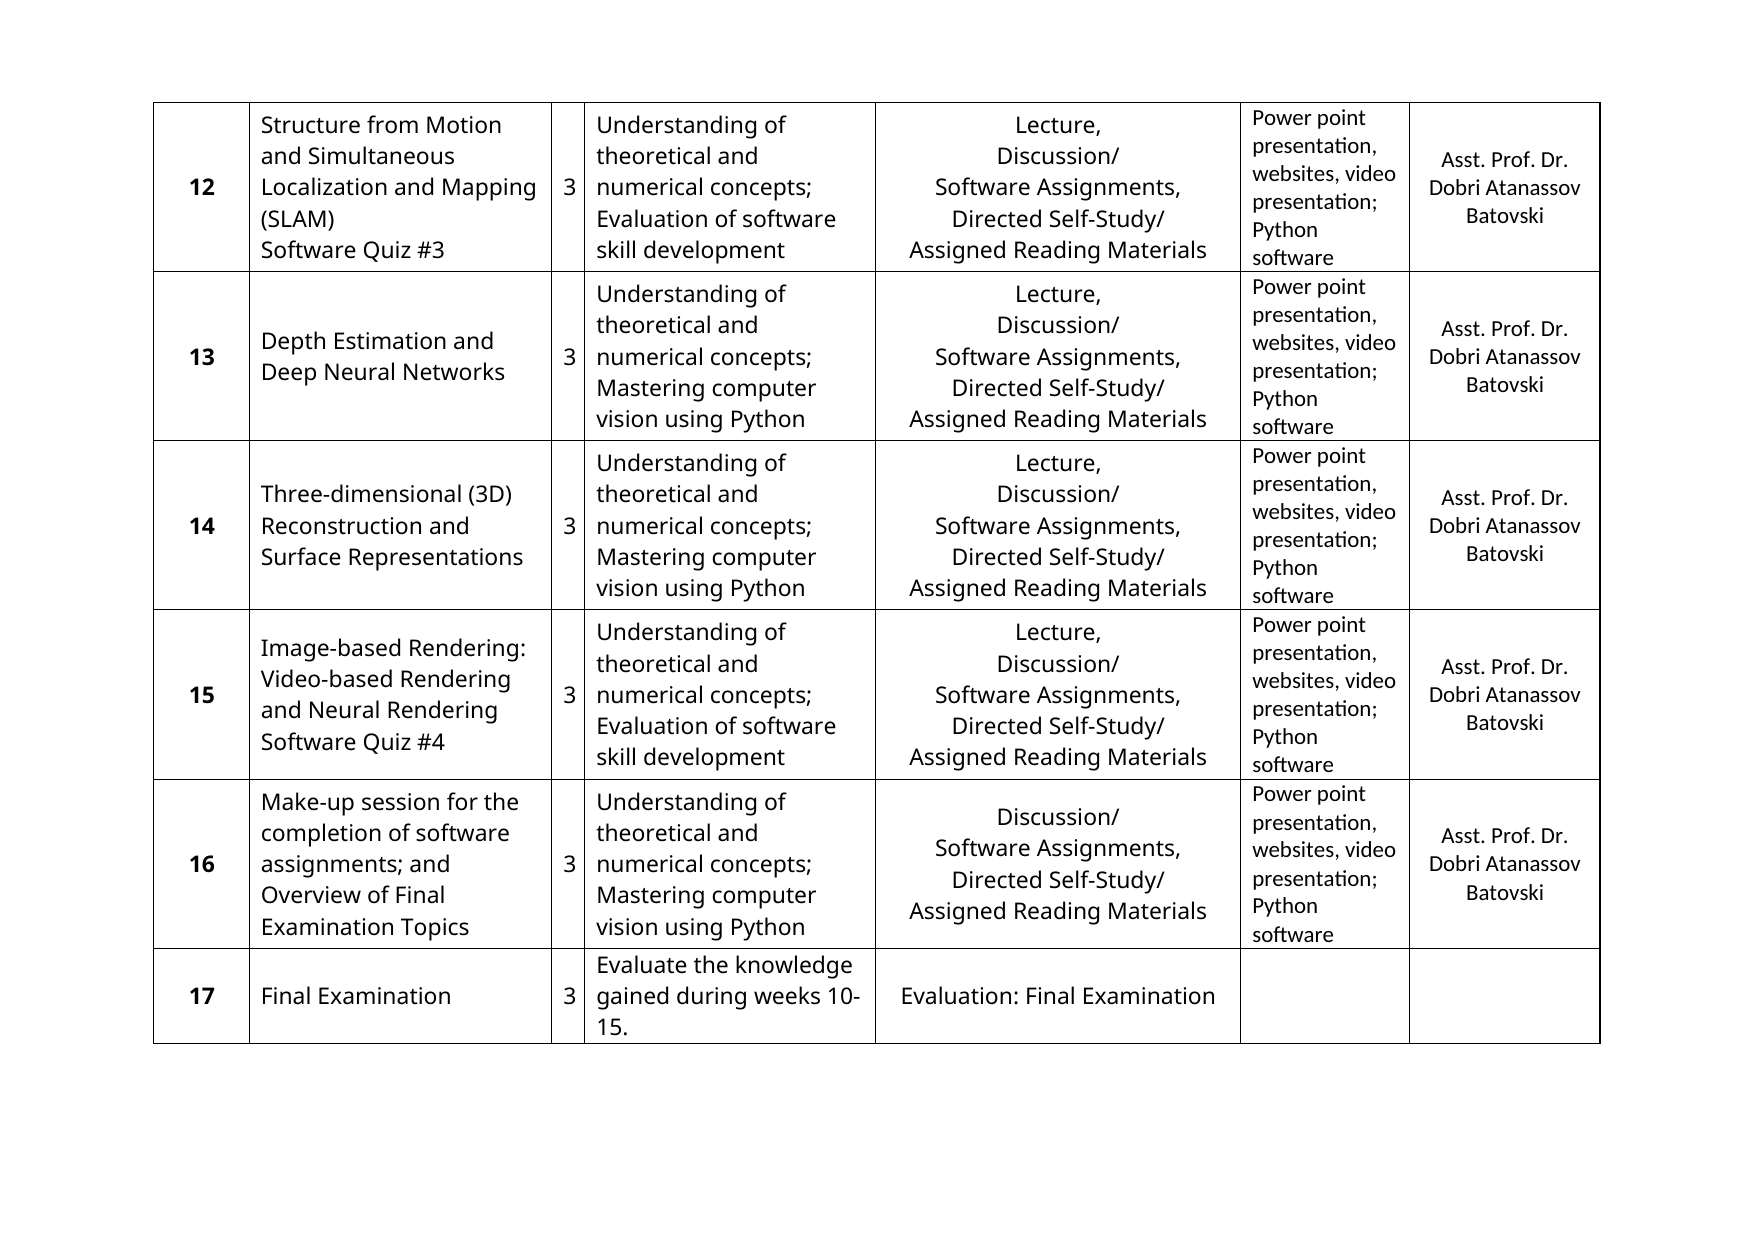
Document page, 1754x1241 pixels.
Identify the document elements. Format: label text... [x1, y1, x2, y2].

table_cell 12 [154, 103, 249, 271]
table_cell Discussion/ Software Assignments, Directed Self-Study/ Assigned Reading Materials [876, 780, 1240, 948]
table_cell Image-based Rendering: Video-based Rendering and Neural Rendering Software Quiz #4 [250, 610, 551, 778]
table_cell 16 [154, 780, 249, 948]
table_cell Understanding of theoretical and numerical concepts; Evaluation of software skill development [585, 610, 875, 778]
table_cell Evaluation: Final Examination [876, 949, 1240, 1042]
table_cell [1241, 949, 1409, 1042]
table_cell Lecture, Discussion/ Software Assignments, Directed Self-Study/ Assigned Reading Materials [876, 610, 1240, 778]
table_cell Understanding of theoretical and numerical concepts; Mastering computer vision using Python [585, 272, 875, 440]
table_cell 15 [154, 610, 249, 778]
table_cell 3 [552, 103, 584, 271]
table_cell Understanding of theoretical and numerical concepts; Mastering computer vision using Python [585, 441, 875, 609]
table_cell Power point presentation, websites, video presentation; Python software [1241, 610, 1409, 778]
table_cell Power point presentation, websites, video presentation; Python software [1241, 780, 1409, 948]
table_cell Lecture, Discussion/ Software Assignments, Directed Self-Study/ Assigned Reading Materials [876, 272, 1240, 440]
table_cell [1241, 103, 1409, 271]
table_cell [1410, 103, 1599, 271]
table_cell 14 [154, 441, 249, 609]
table_cell Understanding of theoretical and numerical concepts; Evaluation of software skill development [585, 103, 875, 271]
table_cell 17 [154, 949, 249, 1042]
table_cell Power point presentation, websites, video presentation; Python software [1241, 272, 1409, 440]
table_cell Final Examination [250, 949, 551, 1042]
table_cell Power point presentation, websites, video presentation; Python software [1241, 441, 1409, 609]
table_cell 3 [552, 780, 584, 948]
table_cell Asst. Prof. Dr. Dobri Atanassov Batovski [1410, 780, 1599, 948]
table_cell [876, 103, 1240, 271]
table_cell Three-dimensional (3D) Reconstruction and Surface Representations [250, 441, 551, 609]
table_cell Lecture, Discussion/ Software Assignments, Directed Self-Study/ Assigned Reading Materials [876, 441, 1240, 609]
table_cell Asst. Prof. Dr. Dobri Atanassov Batovski [1410, 441, 1599, 609]
table_cell Understanding of theoretical and numerical concepts; Mastering computer vision using Python [585, 780, 875, 948]
table_cell Asst. Prof. Dr. Dobri Atanassov Batovski [1410, 610, 1599, 778]
table_cell 13 [154, 272, 249, 440]
table_cell Evaluate the knowledge gained during weeks 10-15. [585, 949, 875, 1042]
table_cell [1410, 949, 1599, 1042]
table_cell 3 [552, 441, 584, 609]
table_cell Structure from Motion and Simultaneous Localization and Mapping (SLAM) Software Quiz #3 [250, 103, 551, 271]
table_cell 3 [552, 272, 584, 440]
table_cell Make-up session for the completion of software assignments; and Overview of Final Examination Topics [250, 780, 551, 948]
table_cell 3 [552, 610, 584, 778]
table_cell Depth Estimation and Deep Neural Networks [250, 272, 551, 440]
table_cell 3 [552, 949, 584, 1042]
table_cell Asst. Prof. Dr. Dobri Atanassov Batovski [1410, 272, 1599, 440]
